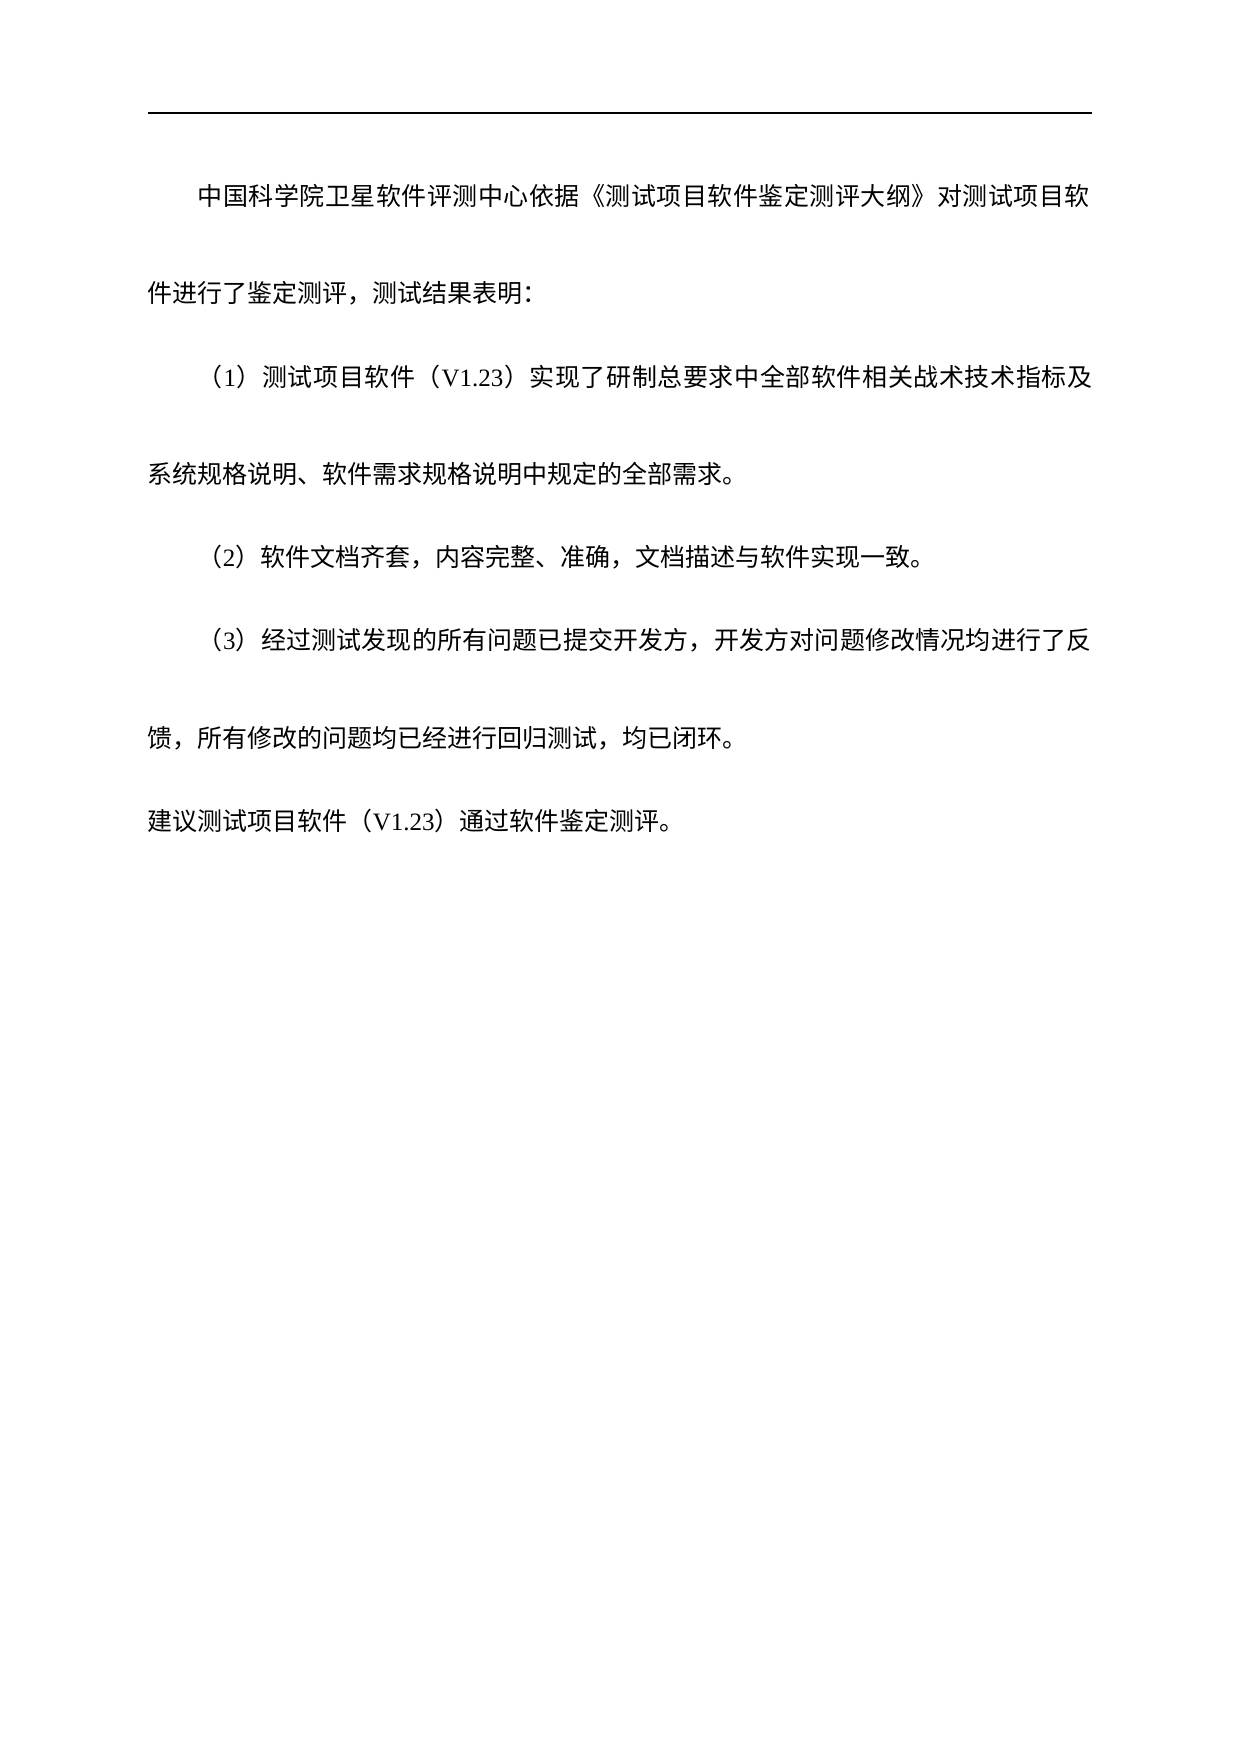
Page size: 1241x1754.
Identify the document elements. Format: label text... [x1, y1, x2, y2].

text 建议测试项目软件（V1.23）通过软件鉴定测评。 [148, 787, 1092, 852]
text （1）测试项目软件（V1.23）实现了研制总要求中全部软件相关战术技术指标及系统规格说明、软件需求规格说明中规定的全部需求。 [148, 343, 1092, 505]
text （2）软件文档齐套，内容完整、准确，文档描述与软件实现一致。 [148, 523, 1092, 588]
text （3）经过测试发现的所有问题已提交开发方，开发方对问题修改情况均进行了反馈，所有修改的问题均已经进行回归测试，均已闭环。 [148, 606, 1092, 769]
text 中国科学院卫星软件评测中心依据《测试项目软件鉴定测评大纲》对测试项目软件进行了鉴定测评，测试结果表明： [148, 162, 1092, 324]
